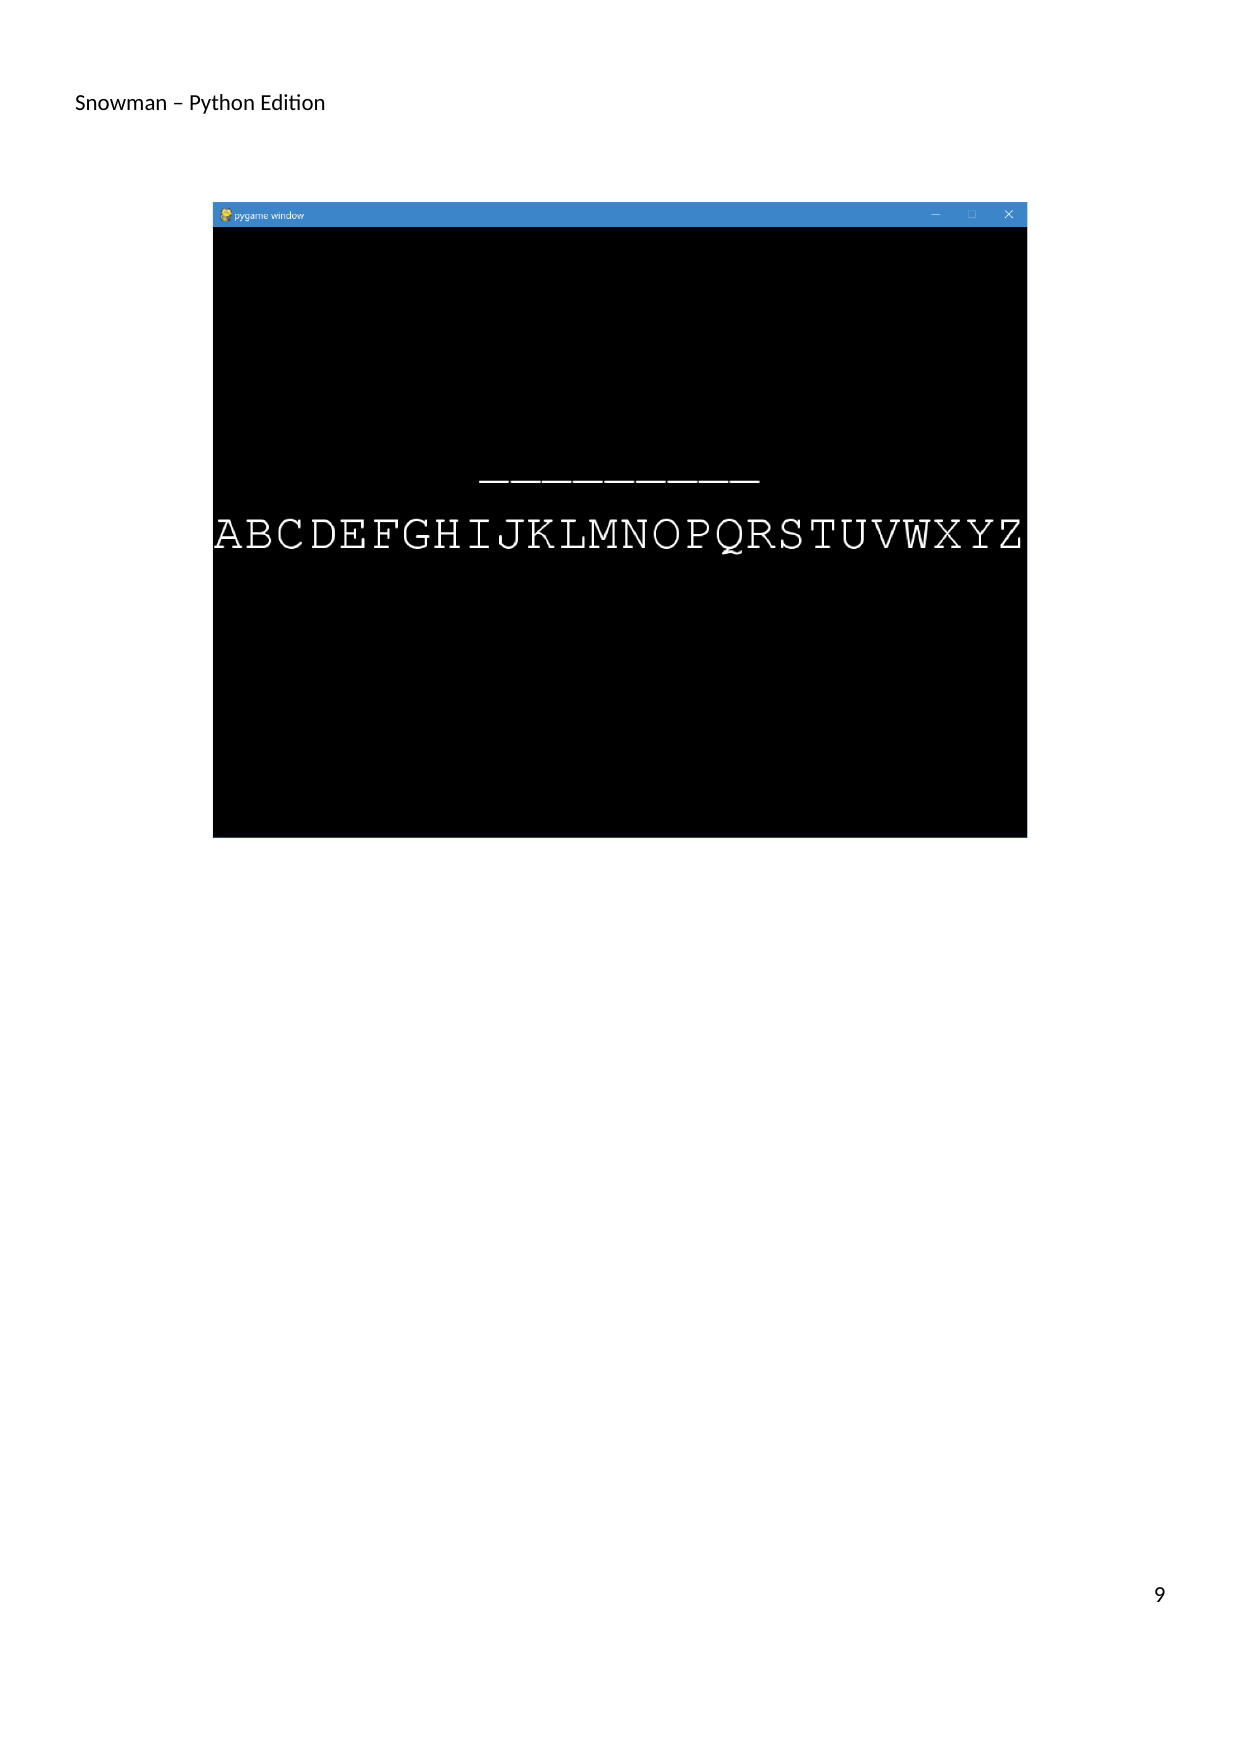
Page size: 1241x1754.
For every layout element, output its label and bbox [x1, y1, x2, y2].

picture [212, 202, 1028, 838]
